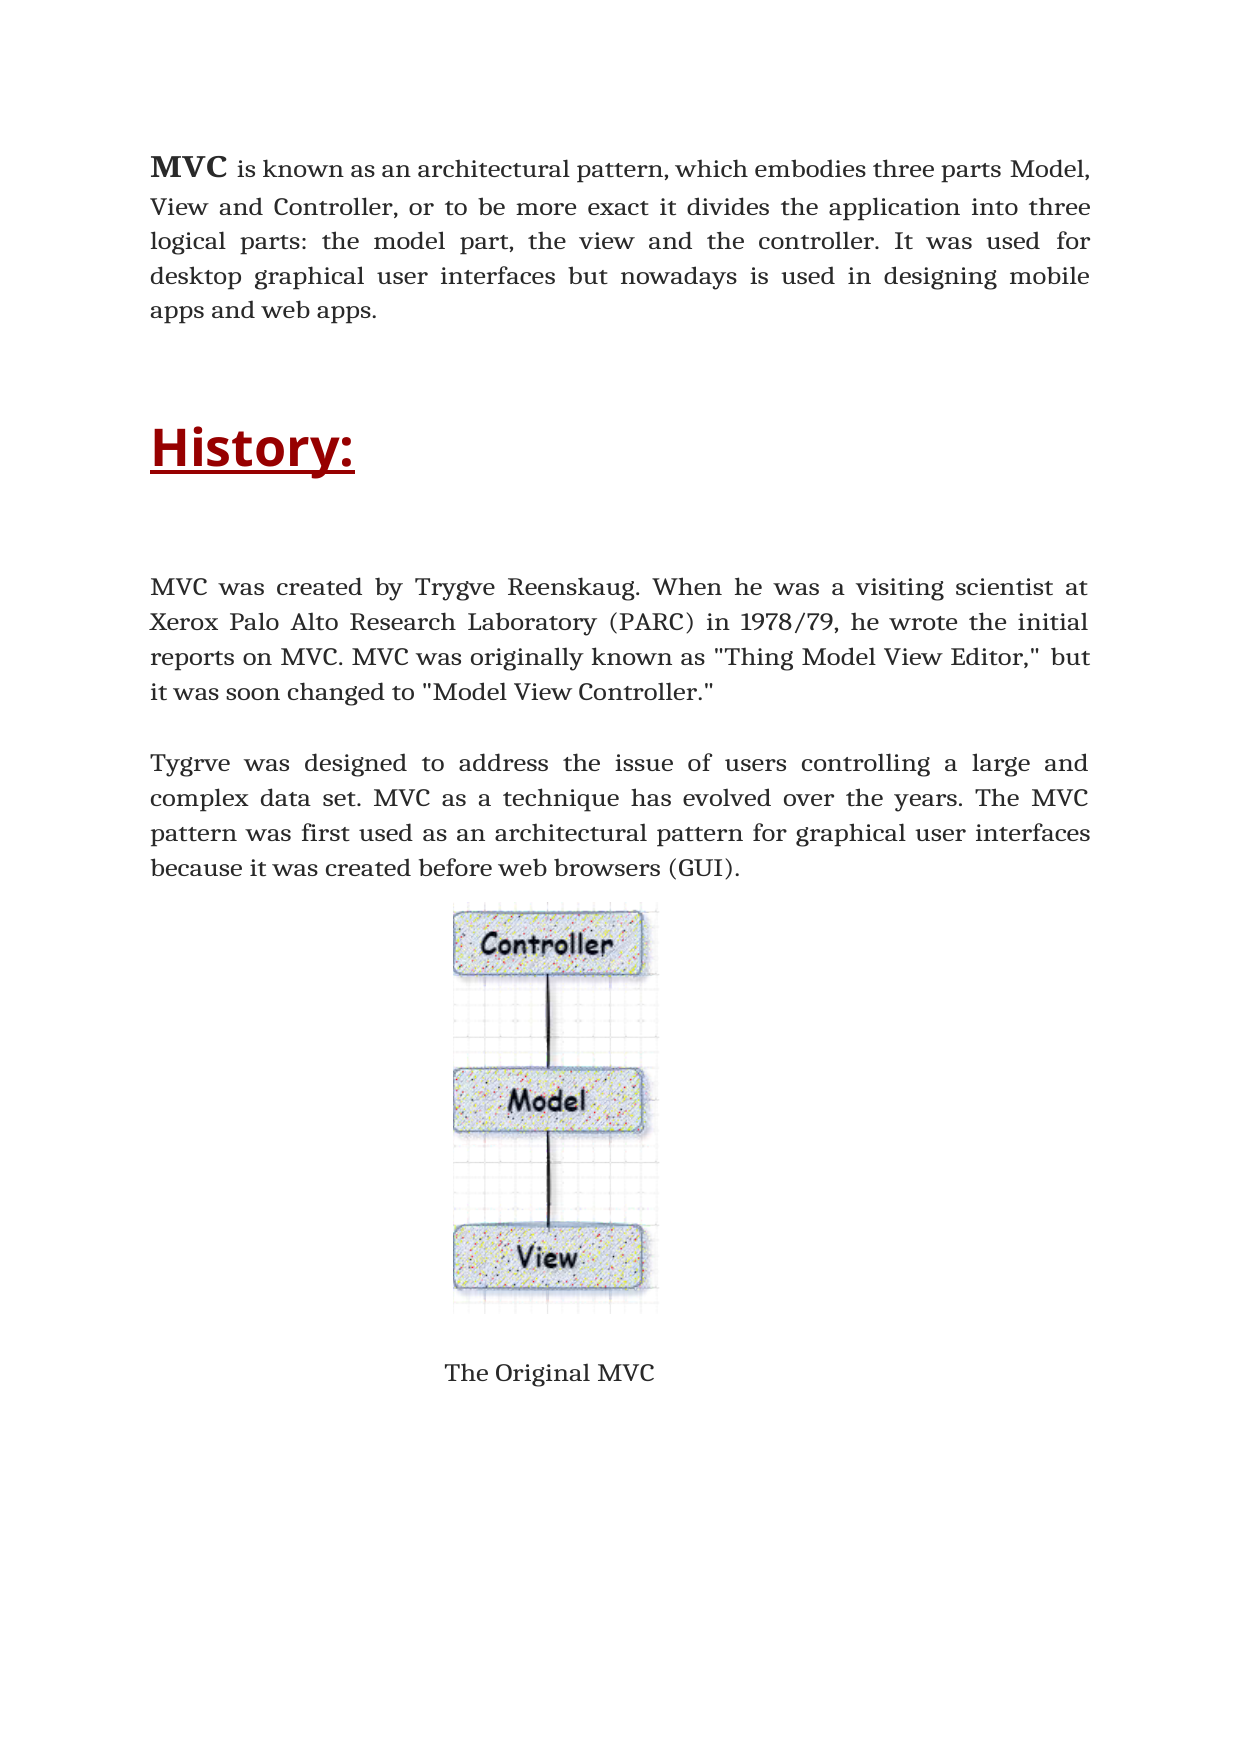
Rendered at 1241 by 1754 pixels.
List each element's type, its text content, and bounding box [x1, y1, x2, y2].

text Tygrve was designed to address the issue of users controlling a large and complex data set. MVC as a technique has evolved over the years. The MVC pattern was first used as an architectural pattern for graphical user interfaces because it was created before web browsers (GUI). [150, 749, 1091, 883]
text MVC was created by Trygve Reenskaug. When he was a visiting scientist at Xerox Palo Alto Research Laboratory (PARC) in 1978/79, he wrote the initial reports on MVC. MVC was originally known as "Thing Model View Editor," but it was soon changed to "Model View Controller." [150, 573, 1090, 707]
text The Original MVC [98, 1359, 1000, 1387]
picture [453, 902, 660, 1314]
subtitle History: [150, 410, 1146, 481]
text MVC is known as an architectural pattern, which embodies three parts Model, View and Controller, or to be more exact it divides the application into three logical parts: the model part, the view and the controller. It was used for desktop graphical user interfaces but nowadays is used in designing mobile apps and web apps. [150, 147, 1090, 325]
